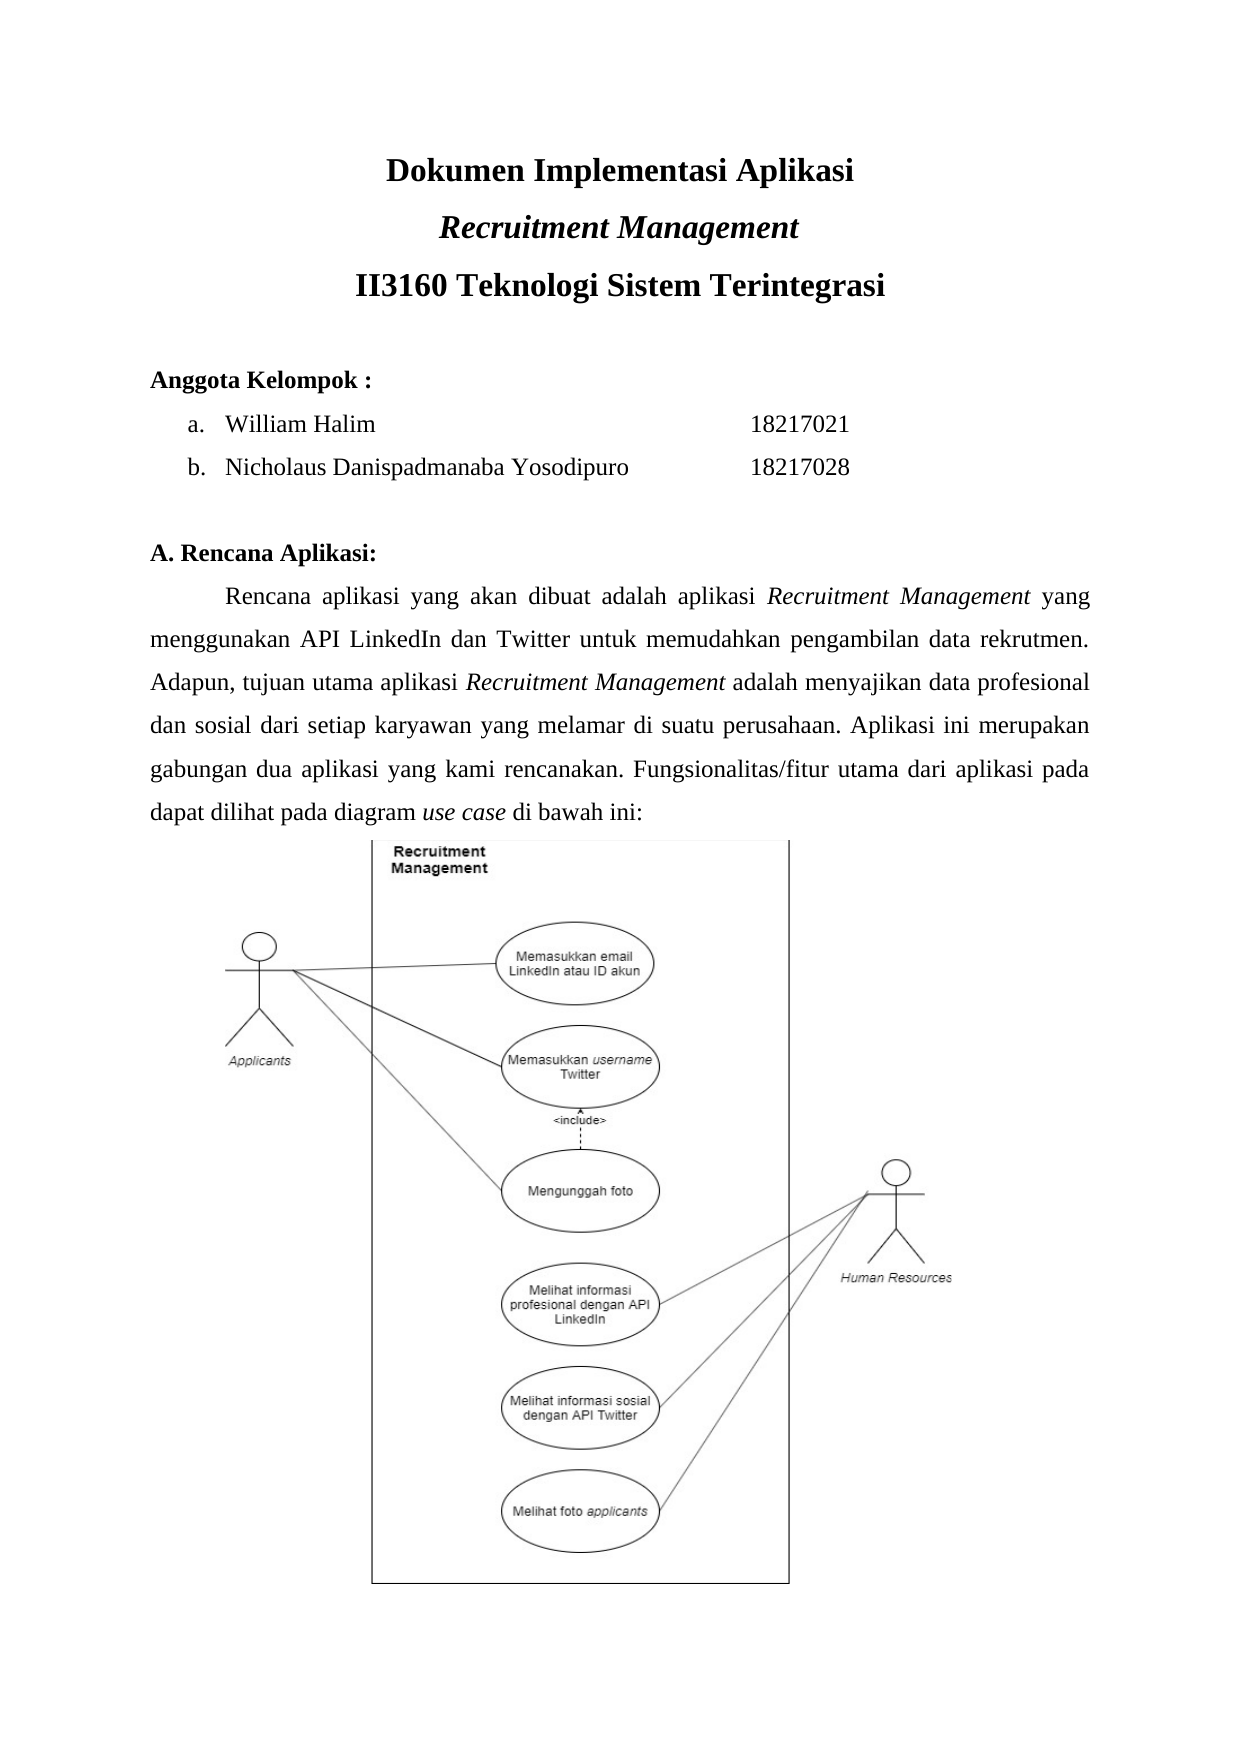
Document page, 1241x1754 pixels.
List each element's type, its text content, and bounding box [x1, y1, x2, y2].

list Nicholaus Danispadmanaba Yosodipuro 18217028 [187, 452, 1090, 481]
text II3160 Teknologi Sistem Terintegrasi [150, 265, 1090, 303]
text A. Rencana Aplikasi: [150, 538, 1090, 567]
text Recruitment Management [150, 207, 1090, 246]
list William Halim 18217021 [187, 409, 1090, 437]
picture [225, 840, 952, 1584]
text Anggota Kelompok : [150, 366, 1090, 394]
text Dokumen Implementasi Aplikasi [150, 150, 1090, 188]
text Rencana aplikasi yang akan dibuat adalah aplikasi Recruitment Management yang menggunakan API LinkedIn dan Twitter untuk memudahkan pengambilan data rekrutmen. Adapun, tujuan utama aplikasi Recruitment Management adalah menyajikan data profesional dan sosial dari setiap karyawan yang melamar di suatu perusahaan. Aplikasi ini merupakan gabungan dua aplikasi yang kami rencanakan. Fungsionalitas/fitur utama dari aplikasi pada dapat dilihat pada diagram use case di bawah ini: [150, 581, 1090, 826]
